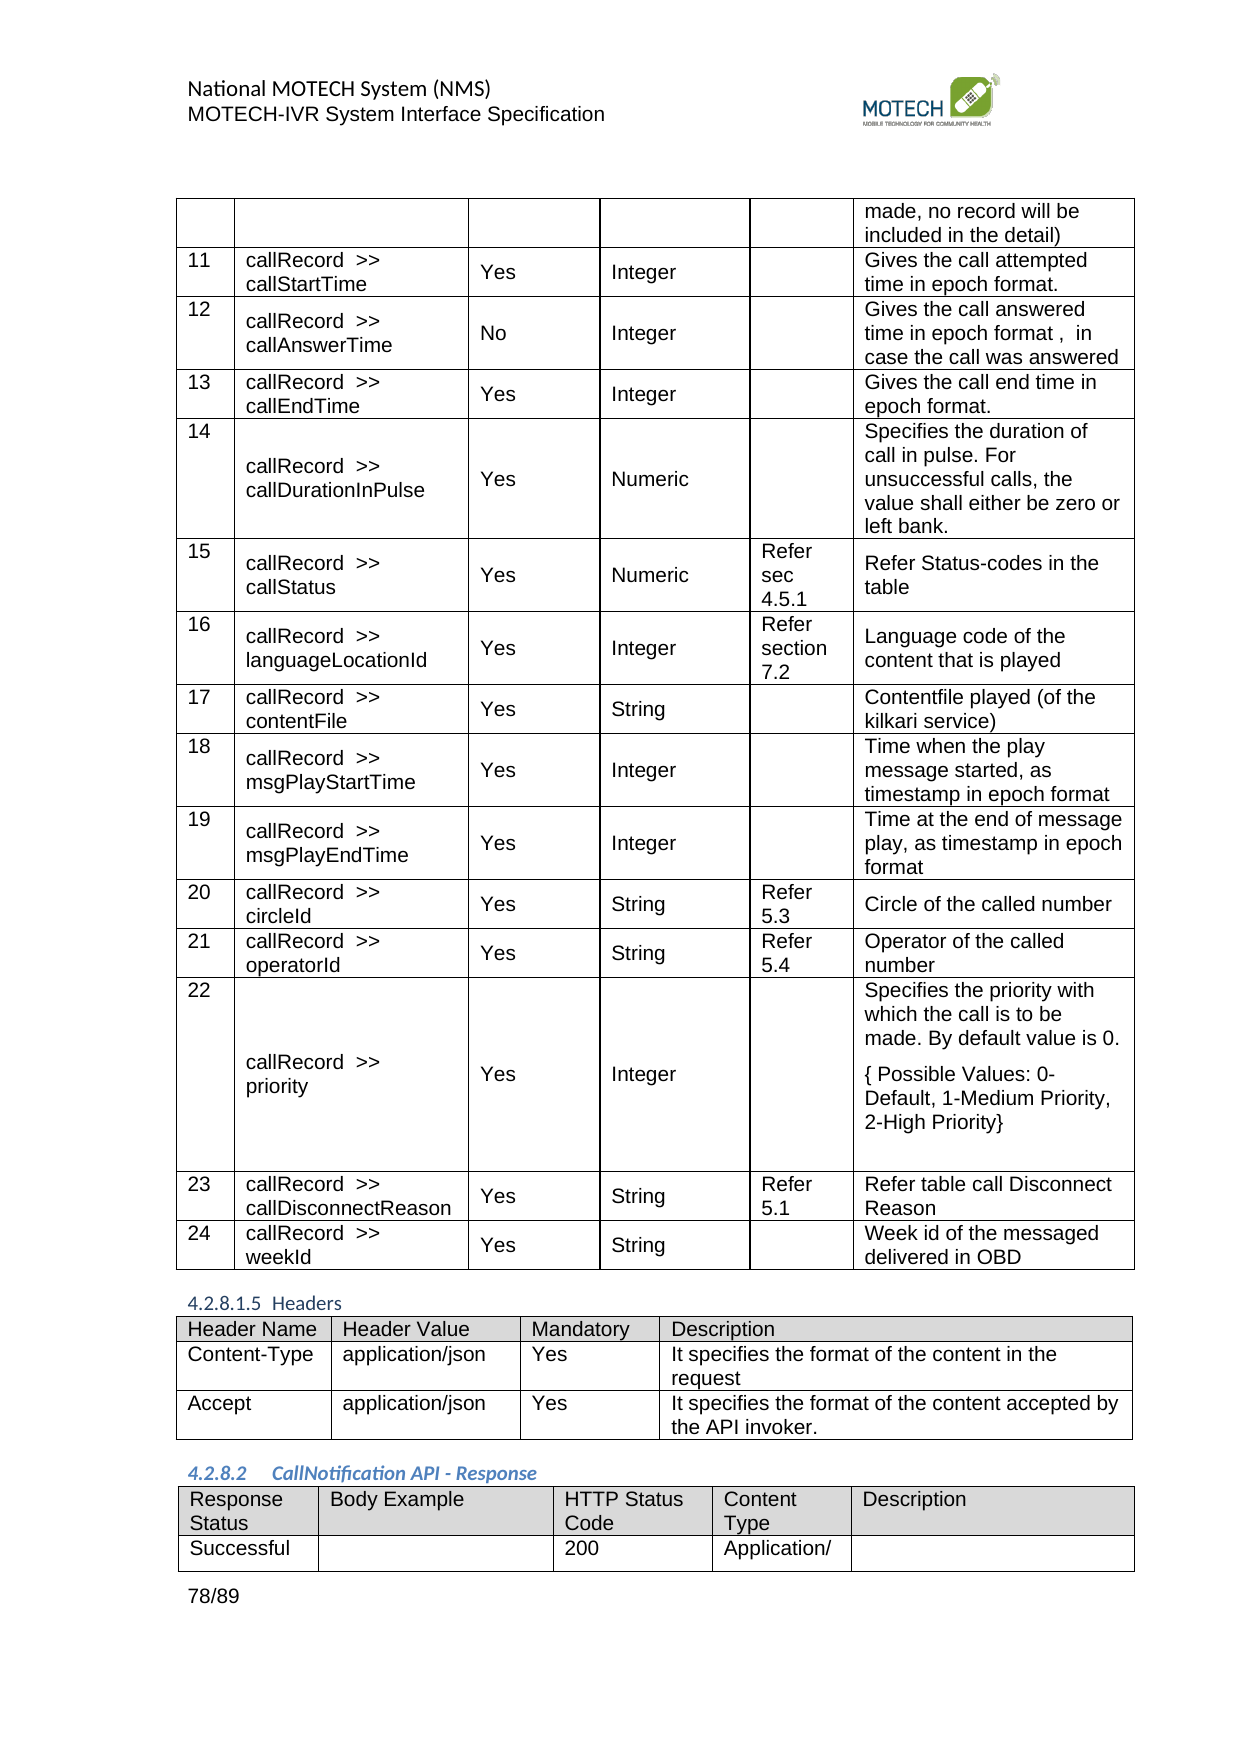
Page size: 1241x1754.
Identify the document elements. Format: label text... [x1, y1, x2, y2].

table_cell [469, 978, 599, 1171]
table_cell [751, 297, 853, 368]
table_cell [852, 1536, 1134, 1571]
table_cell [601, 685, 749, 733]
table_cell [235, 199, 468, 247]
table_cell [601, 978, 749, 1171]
subtitle Headers [187, 1290, 1053, 1316]
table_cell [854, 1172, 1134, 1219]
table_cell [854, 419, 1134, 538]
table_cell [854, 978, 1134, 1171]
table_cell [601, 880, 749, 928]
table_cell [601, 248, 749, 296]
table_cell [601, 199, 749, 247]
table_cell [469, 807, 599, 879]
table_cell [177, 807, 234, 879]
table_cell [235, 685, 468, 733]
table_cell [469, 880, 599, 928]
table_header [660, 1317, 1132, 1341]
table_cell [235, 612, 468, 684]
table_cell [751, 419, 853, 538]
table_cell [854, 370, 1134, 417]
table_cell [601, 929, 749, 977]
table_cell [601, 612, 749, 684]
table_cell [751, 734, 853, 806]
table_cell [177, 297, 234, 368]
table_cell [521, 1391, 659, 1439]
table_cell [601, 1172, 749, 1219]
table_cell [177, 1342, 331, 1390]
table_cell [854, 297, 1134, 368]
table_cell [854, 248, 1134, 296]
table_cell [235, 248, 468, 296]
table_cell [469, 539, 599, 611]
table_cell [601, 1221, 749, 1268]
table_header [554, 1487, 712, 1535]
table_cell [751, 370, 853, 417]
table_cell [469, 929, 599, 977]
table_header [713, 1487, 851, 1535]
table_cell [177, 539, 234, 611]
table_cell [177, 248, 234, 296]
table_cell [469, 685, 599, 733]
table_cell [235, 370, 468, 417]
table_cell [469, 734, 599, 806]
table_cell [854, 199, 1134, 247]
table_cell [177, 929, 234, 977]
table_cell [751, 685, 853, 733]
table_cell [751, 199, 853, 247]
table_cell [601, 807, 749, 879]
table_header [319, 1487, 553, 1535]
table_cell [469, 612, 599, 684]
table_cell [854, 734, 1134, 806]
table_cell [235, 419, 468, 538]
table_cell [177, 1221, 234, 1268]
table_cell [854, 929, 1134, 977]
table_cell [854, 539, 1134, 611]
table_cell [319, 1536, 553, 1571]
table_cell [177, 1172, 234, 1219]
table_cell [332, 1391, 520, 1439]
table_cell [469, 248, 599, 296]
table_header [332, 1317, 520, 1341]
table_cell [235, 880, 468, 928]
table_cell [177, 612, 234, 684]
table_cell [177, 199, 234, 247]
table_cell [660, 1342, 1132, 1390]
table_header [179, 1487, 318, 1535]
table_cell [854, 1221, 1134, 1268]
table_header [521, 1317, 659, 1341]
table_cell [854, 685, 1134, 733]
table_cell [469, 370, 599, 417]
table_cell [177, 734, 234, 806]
picture [863, 73, 1001, 126]
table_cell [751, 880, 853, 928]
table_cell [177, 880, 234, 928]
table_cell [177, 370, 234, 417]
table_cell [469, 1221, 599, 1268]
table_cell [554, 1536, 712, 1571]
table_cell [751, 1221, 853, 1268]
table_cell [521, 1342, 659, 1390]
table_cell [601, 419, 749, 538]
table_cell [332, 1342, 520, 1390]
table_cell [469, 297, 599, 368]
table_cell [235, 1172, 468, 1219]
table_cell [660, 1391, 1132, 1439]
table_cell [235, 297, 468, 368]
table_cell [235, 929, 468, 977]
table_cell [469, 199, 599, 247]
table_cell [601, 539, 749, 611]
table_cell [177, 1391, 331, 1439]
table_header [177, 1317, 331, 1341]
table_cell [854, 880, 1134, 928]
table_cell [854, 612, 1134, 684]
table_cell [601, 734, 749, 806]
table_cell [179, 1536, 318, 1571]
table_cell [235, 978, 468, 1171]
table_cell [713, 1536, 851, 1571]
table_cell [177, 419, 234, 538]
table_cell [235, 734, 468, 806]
subtitle CallNotification API - Response [187, 1461, 1053, 1486]
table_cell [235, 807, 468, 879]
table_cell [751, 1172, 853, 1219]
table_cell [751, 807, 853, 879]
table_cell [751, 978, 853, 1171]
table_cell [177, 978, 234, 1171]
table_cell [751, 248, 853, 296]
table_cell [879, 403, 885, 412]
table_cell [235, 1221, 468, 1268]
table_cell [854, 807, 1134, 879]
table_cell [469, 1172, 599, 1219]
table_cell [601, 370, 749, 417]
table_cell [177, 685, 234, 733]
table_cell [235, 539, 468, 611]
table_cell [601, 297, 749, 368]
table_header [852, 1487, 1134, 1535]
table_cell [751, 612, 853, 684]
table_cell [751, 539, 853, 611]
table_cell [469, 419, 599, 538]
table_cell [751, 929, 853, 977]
